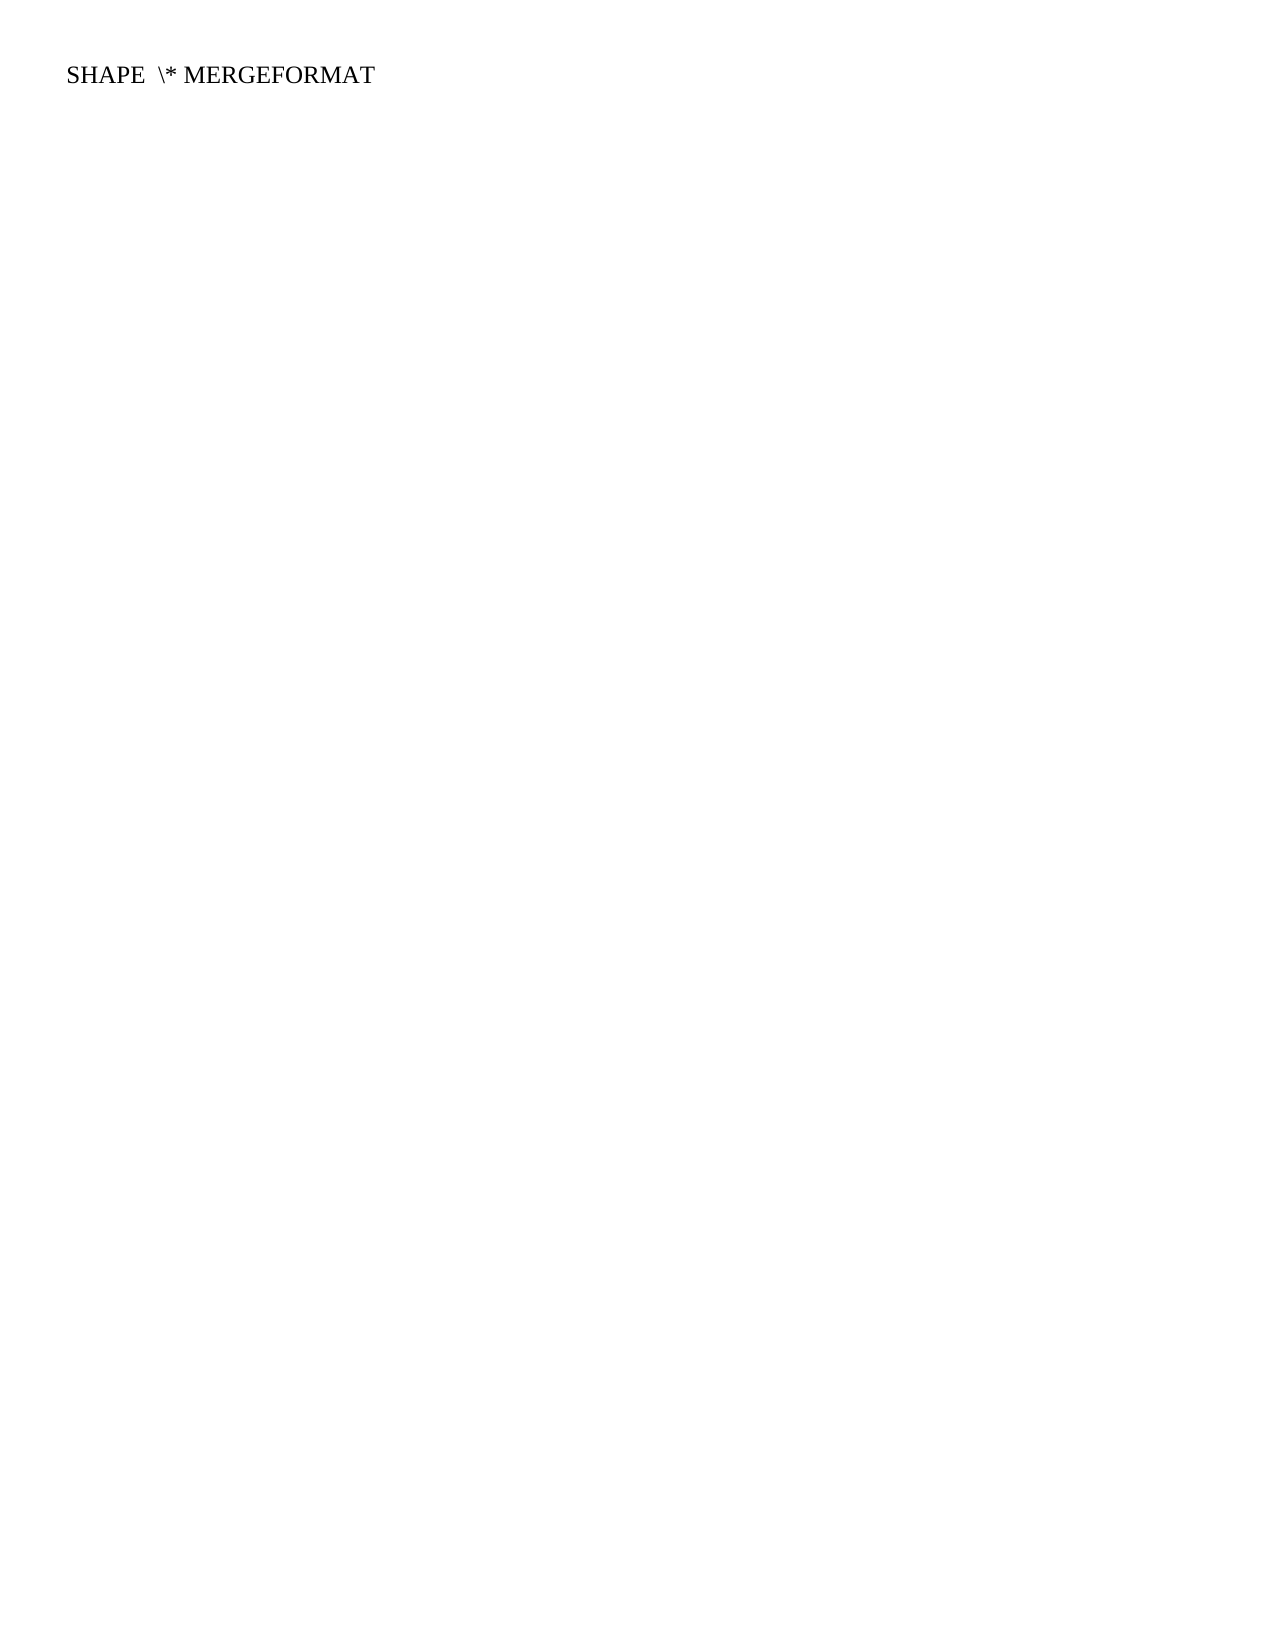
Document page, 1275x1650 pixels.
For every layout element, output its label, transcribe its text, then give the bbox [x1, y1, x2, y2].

text SHAPE \* MERGEFORMAT [60, 60, 1215, 89]
